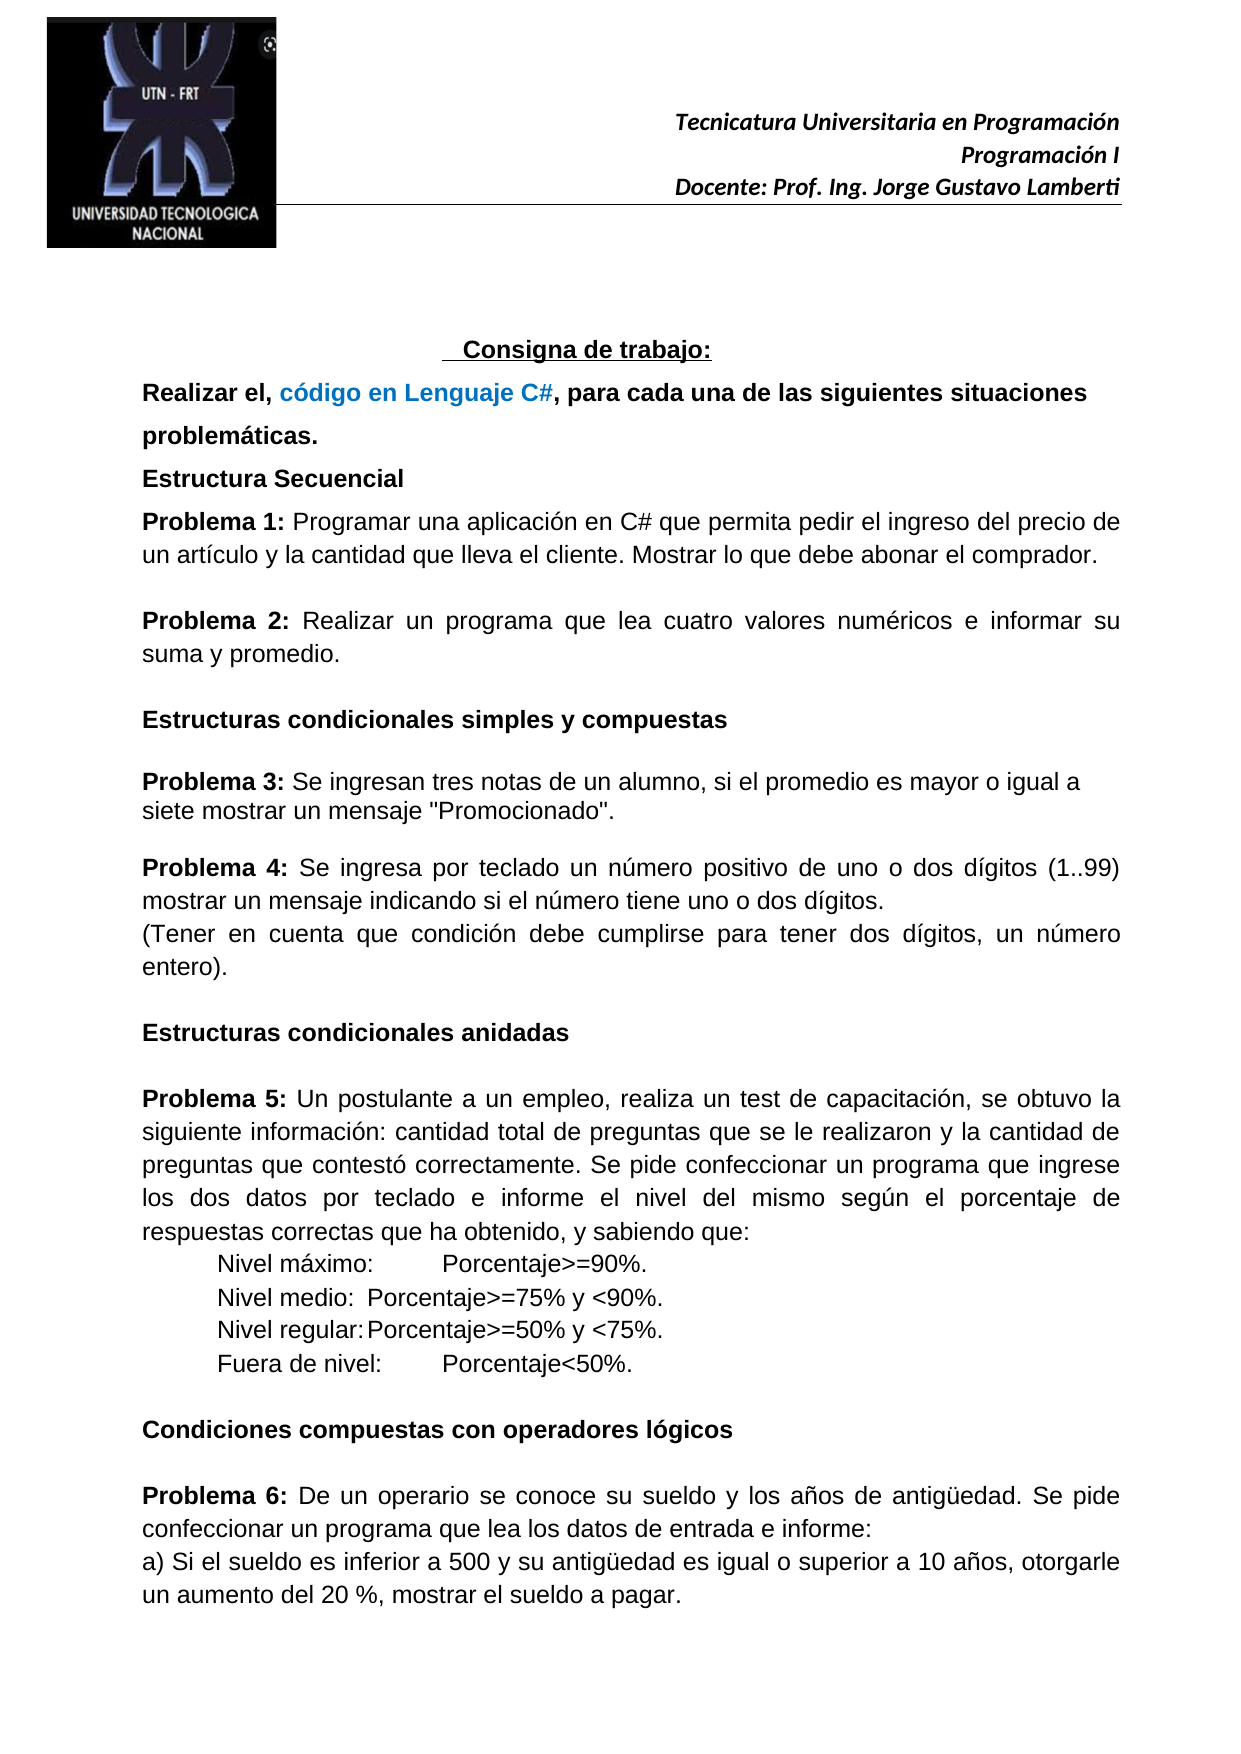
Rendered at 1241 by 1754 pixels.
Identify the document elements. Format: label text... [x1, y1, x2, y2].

text Realizar el, código en Lenguaje C#, para cada una de las siguientes situaciones problemáticas. [142, 378, 1122, 449]
text Nivel medio: Porcentaje>=75% y <90%. [142, 1282, 1122, 1311]
text Estructura Secuencial [142, 464, 1122, 493]
text Consigna de trabajo: [442, 334, 1122, 363]
text Estructuras condicionales simples y compuestas [142, 705, 1122, 734]
text Nivel máximo: Porcentaje>=90%. [142, 1249, 1122, 1278]
text Problema 5: Un postulante a un empleo, realiza un test de capacitación, se obtuvo la siguiente información: cantidad total de preguntas que se le realizaron y la cantidad de preguntas que contestó correctamente. Se pide confeccionar un programa que ingrese los dos datos por teclado e informe el nivel del mismo según el porcentaje de respuestas correctas que ha obtenido, y sabiendo que: [142, 1084, 1122, 1245]
text Problema 1: Programar una aplicación en C# que permita pedir el ingreso del precio de un artículo y la cantidad que lleva el cliente. Mostrar lo que debe abonar el comprador. [142, 507, 1122, 569]
text Condiciones compuestas con operadores lógicos [142, 1414, 1122, 1443]
text Problema 6: De un operario se conoce su sueldo y los años de antigüedad. Se pide confeccionar un programa que lea los datos de entrada e informe: [142, 1481, 1122, 1542]
text Estructuras condicionales anidadas [142, 1018, 1122, 1047]
text Problema 2: Realizar un programa que lea cuatro valores numéricos e informar su suma y promedio. [142, 606, 1122, 668]
text Problema 3: Se ingresan tres notas de un alumno, si el promedio es mayor o igual a siete mostrar un mensaje "Promocionado". [142, 767, 1122, 824]
text Problema 4: Se ingresa por teclado un número positivo de uno o dos dígitos (1..99) mostrar un mensaje indicando si el número tiene uno o dos dígitos. [142, 853, 1122, 915]
text Fuera de nivel: Porcentaje<50%. [142, 1348, 1122, 1377]
text (Tener en cuenta que condición debe cumplirse para tener dos dígitos, un número entero). [142, 919, 1122, 981]
picture [46, 17, 277, 248]
text a) Si el sueldo es inferior a 500 y su antigüedad es igual o superior a 10 años, otorgarle un aumento del 20 %, mostrar el sueldo a pagar. [142, 1547, 1122, 1608]
text Nivel regular: Porcentaje>=50% y <75%. [142, 1316, 1122, 1344]
